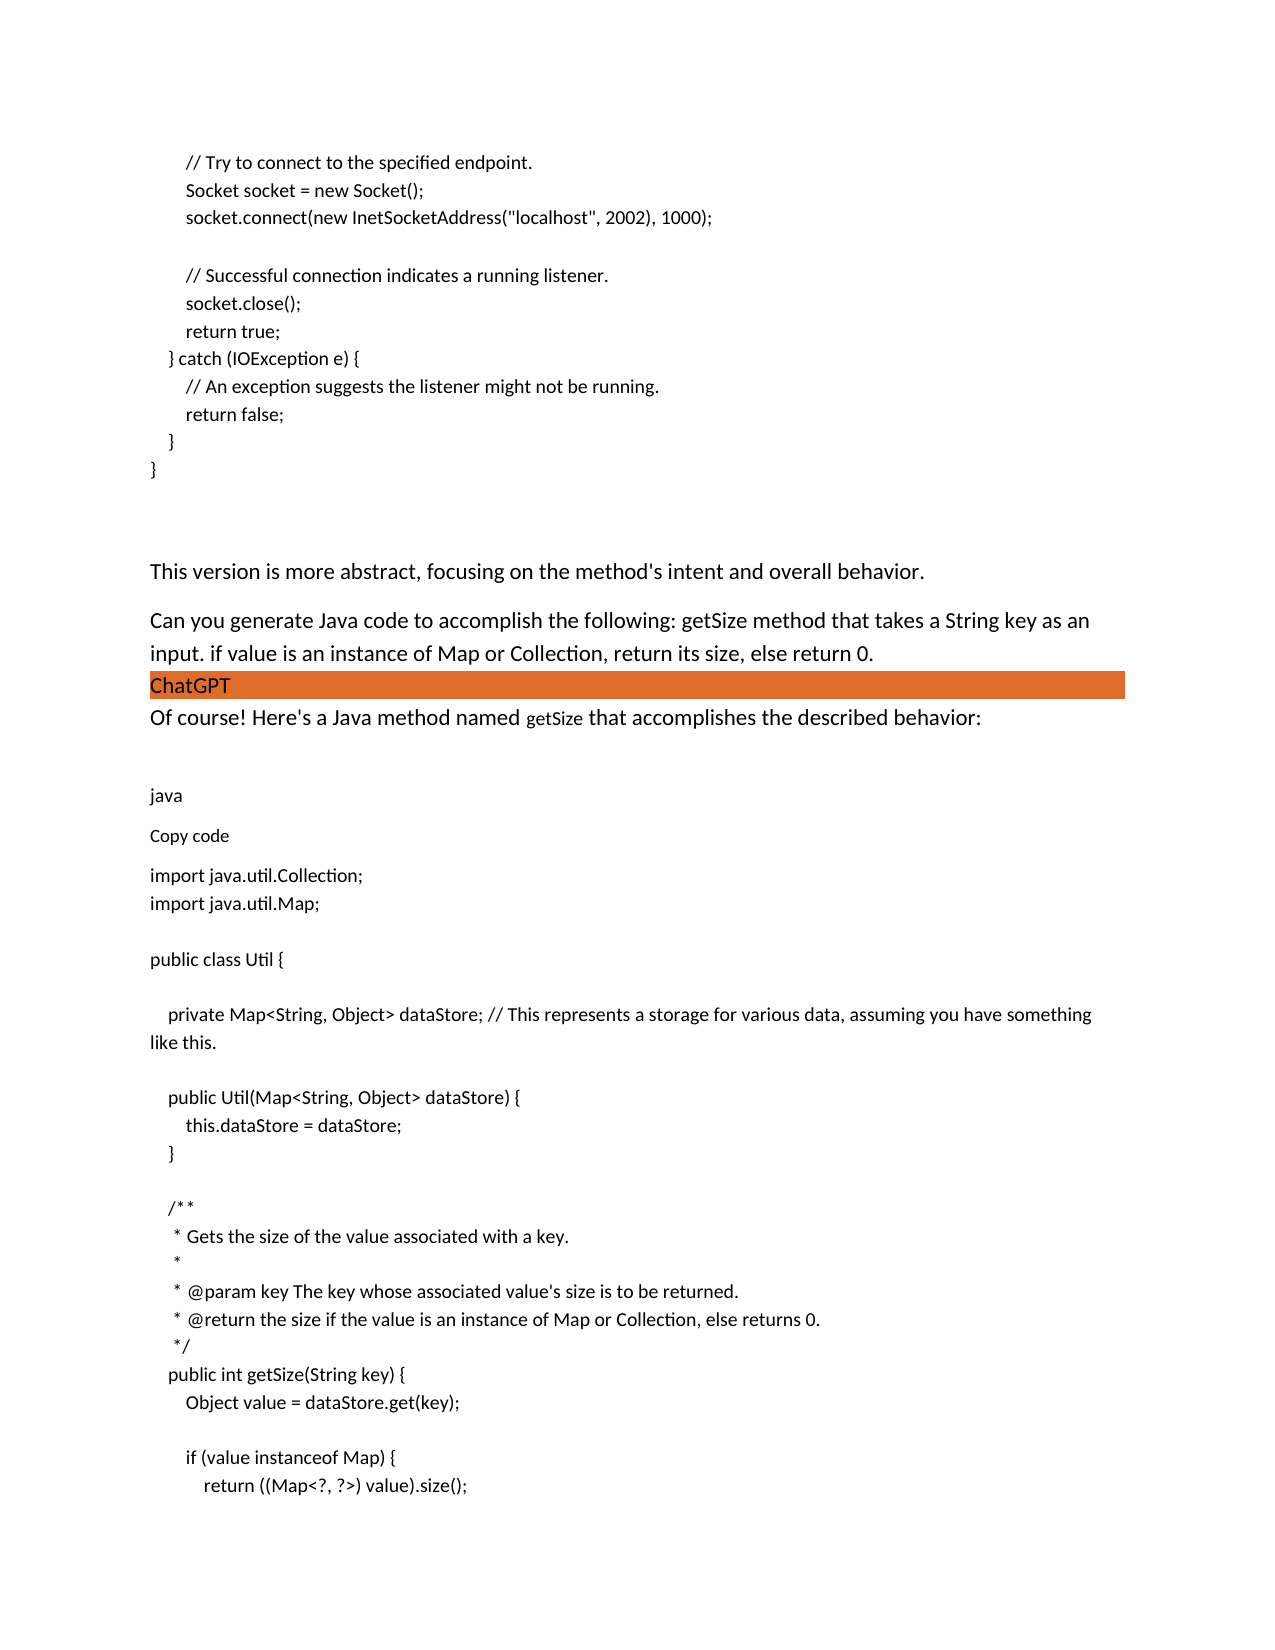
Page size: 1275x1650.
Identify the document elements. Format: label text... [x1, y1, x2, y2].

text // Try to connect to the specified endpoint. [150, 150, 1125, 174]
text /** [150, 1196, 1125, 1220]
text Object value = dataStore.get(key); [150, 1390, 1125, 1414]
text // Successful connection indicates a running listener. [150, 263, 1125, 287]
text Socket socket = new Socket(); [150, 178, 1125, 202]
text import java.util.Collection; [150, 864, 1125, 888]
text Copy code [150, 824, 1125, 847]
text return true; [150, 319, 1125, 343]
text * @param key The key whose associated value's size is to be returned. [150, 1279, 1125, 1303]
text * [150, 1252, 1125, 1276]
text import java.util.Map; [150, 891, 1125, 916]
text // An exception suggests the listener might not be running. [150, 374, 1125, 398]
text public Util(Map<String, Object> dataStore) { [150, 1085, 1125, 1109]
text } [150, 457, 1125, 481]
text Can you generate Java code to accomplish the following: getSize method that takes a String key as an input. if value is an instance of Map or Collection, return its size, else return 0. [150, 606, 1125, 667]
text this.dataStore = dataStore; [150, 1113, 1125, 1137]
text ChatGPT [150, 671, 1125, 699]
text public int getSize(String key) { [150, 1362, 1125, 1387]
text public class Util { [150, 947, 1125, 971]
text } catch (IOException e) { [150, 346, 1125, 371]
text } [150, 1141, 1125, 1165]
text * @return the size if the value is an instance of Map or Collection, else returns 0. [150, 1307, 1125, 1331]
text return ((Map<?, ?>) value).size(); [150, 1473, 1125, 1497]
text if (value instanceof Map) { [150, 1446, 1125, 1470]
text socket.close(); [150, 291, 1125, 315]
text */ [150, 1335, 1125, 1359]
text java [150, 783, 1125, 807]
text } [150, 429, 1125, 454]
text Of course! Here's a Java method named getSize that accomplishes the described behavior: [150, 703, 1125, 731]
text This version is more abstract, focusing on the method's intent and overall behavior. [150, 557, 1125, 586]
text return false; [150, 402, 1125, 426]
text private Map<String, Object> dataStore; // This represents a storage for various data, assuming you have something like this. [150, 1002, 1125, 1054]
text socket.connect(new InetSocketAddress("localhost", 2002), 1000); [150, 205, 1125, 229]
text * Gets the size of the value associated with a key. [150, 1224, 1125, 1248]
